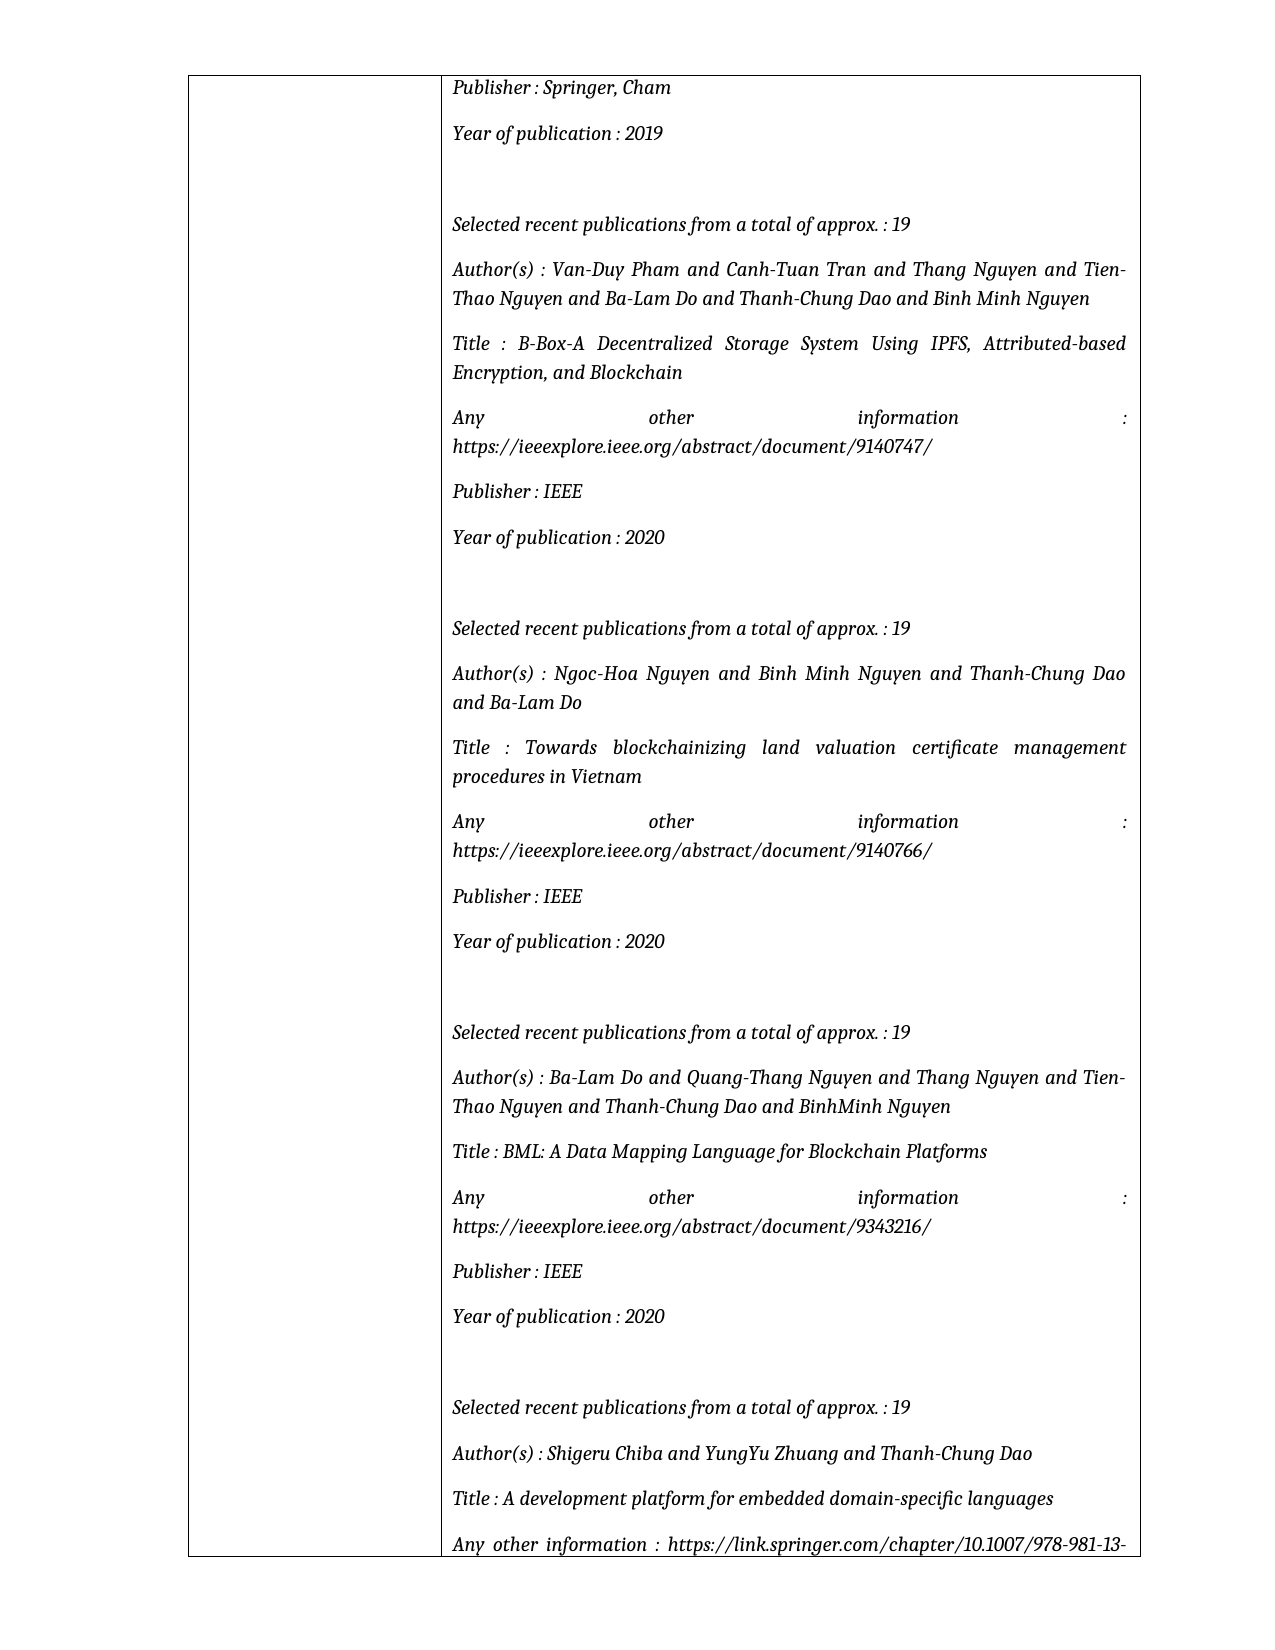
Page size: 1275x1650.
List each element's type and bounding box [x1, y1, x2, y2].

table_cell [189, 76, 441, 1556]
table_cell [442, 76, 1140, 1556]
